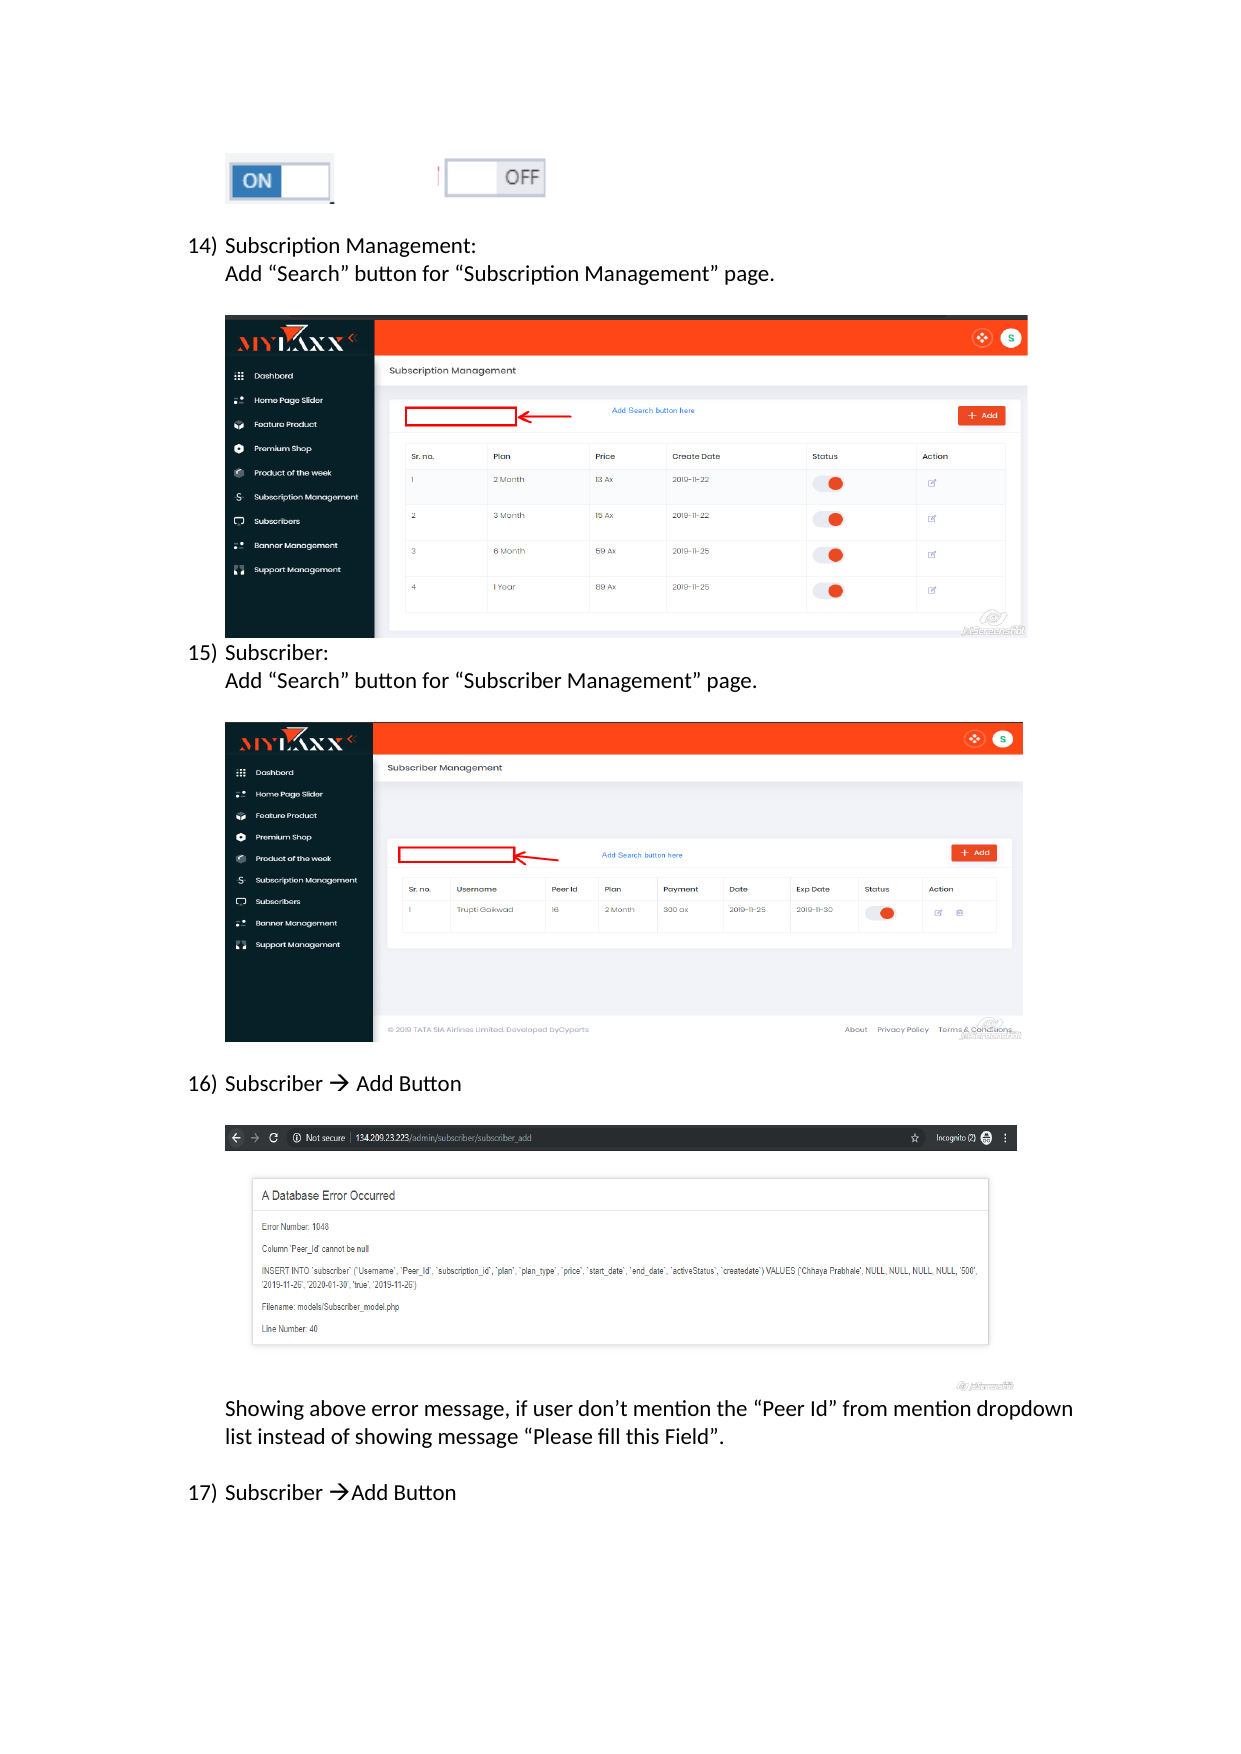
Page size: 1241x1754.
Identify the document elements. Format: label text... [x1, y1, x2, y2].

list Subscription Management: [187, 231, 1090, 259]
picture [225, 315, 1028, 638]
picture [437, 150, 560, 204]
text Add “Search” button for “Subscription Management” page. [225, 259, 1090, 287]
list Subscriber Add Button [187, 1478, 1090, 1506]
picture [225, 153, 335, 204]
text Showing above error message, if user don’t mention the “Peer Id” from mention dropdown list instead of showing message “Please fill this Field”. [225, 1394, 1090, 1450]
list Subscriber: [187, 638, 1090, 666]
picture [225, 1125, 1017, 1394]
text Add “Search” button for “Subscriber Management” page. [225, 666, 1090, 694]
list Subscriber Add Button [187, 1069, 1090, 1097]
picture [225, 722, 1023, 1042]
